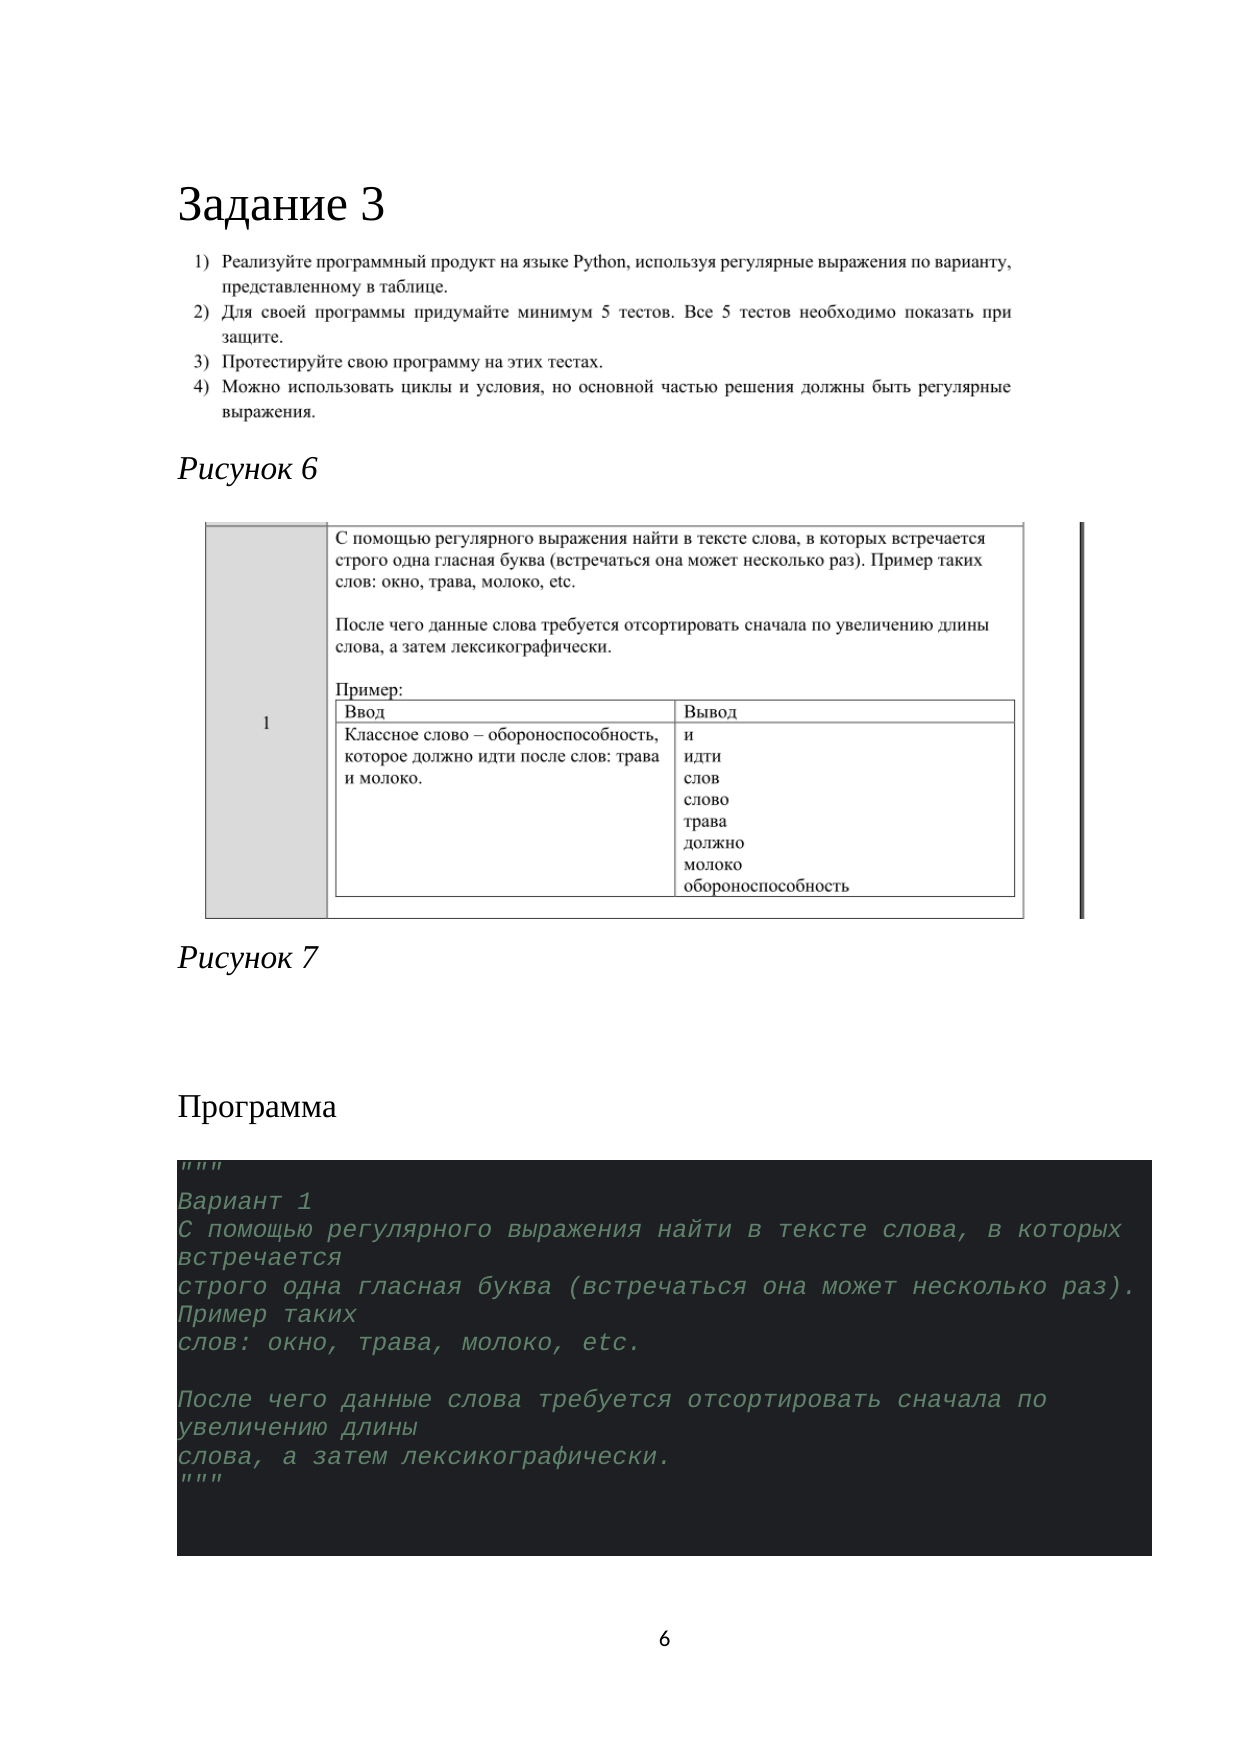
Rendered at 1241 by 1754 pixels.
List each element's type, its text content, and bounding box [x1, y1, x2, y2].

picture [177, 235, 1041, 430]
subtitle Задание 3 [177, 173, 1152, 231]
picture [177, 522, 1085, 919]
text Программа [177, 1086, 1093, 1124]
text """ Вариант 1 С помощью регулярного выражения найти в тексте слова, в которых встречается строго одна гласная буква (встречаться она может несколько раз). Пример таких слов: окно, трава, молоко, etc. После чего данные слова требуется отсортировать сначала по увеличению длины слова, а затем лексикографически. """ [177, 1160, 1152, 1528]
